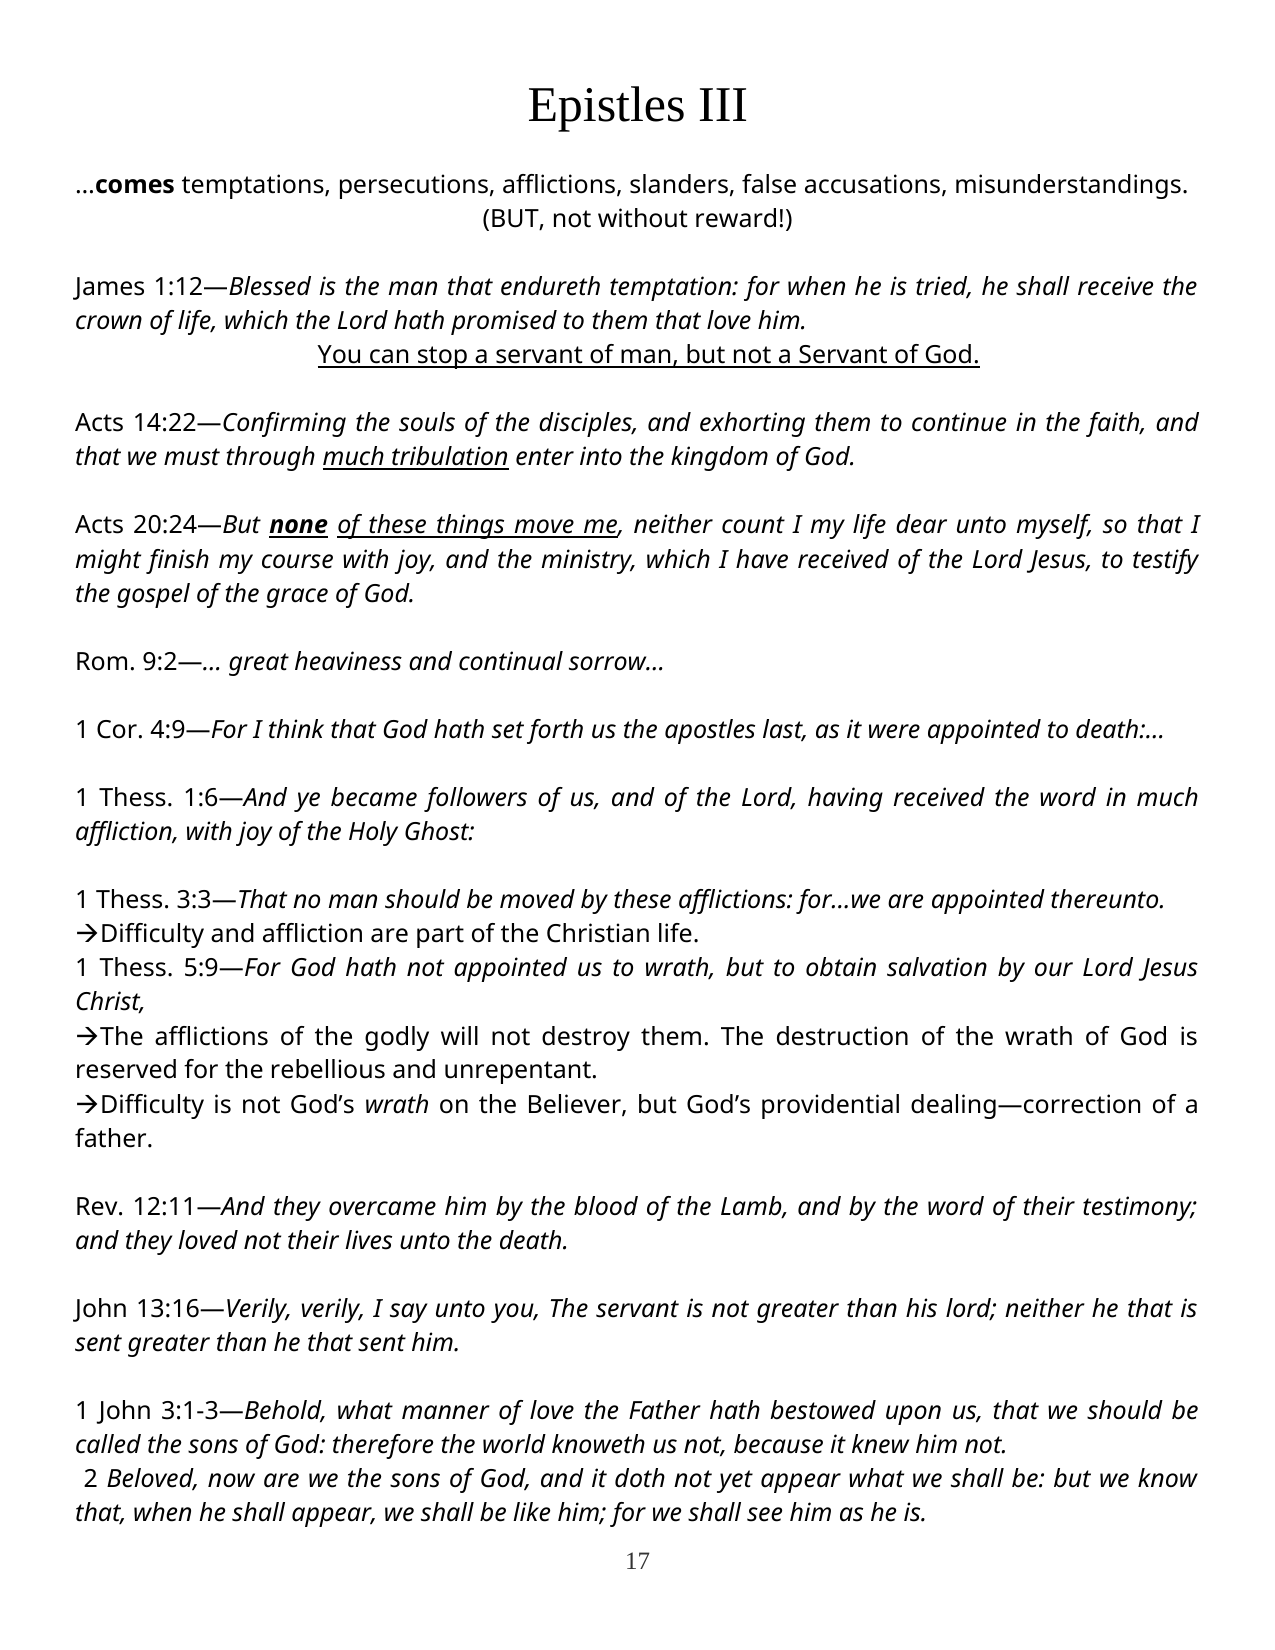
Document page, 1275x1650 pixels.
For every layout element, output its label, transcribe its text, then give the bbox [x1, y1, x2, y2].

text 2 Beloved, now are we the sons of God, and it doth not yet appear what we shall be: but we know that, when he shall appear, we shall be like him; for we shall see him as he is. [75, 1461, 1200, 1529]
text 1 Thess. 3:3—That no man should be moved by these afflictions: for…we are appointed thereunto. [75, 882, 1222, 916]
text James 1:12—Blessed is the man that endureth temptation: for when he is tried, he shall receive the crown of life, which the Lord hath promised to them that love him. [75, 269, 1200, 337]
text 1 Cor. 4:9—For I think that God hath set forth us the apostles last, as it were appointed to death:… [75, 712, 1200, 746]
text 1 John 3:1-3—Behold, what manner of love the Father hath bestowed upon us, that we should be called the sons of God: therefore the world knoweth us not, because it knew him not. [75, 1393, 1200, 1461]
text 9:2—… great heaviness and continual sorrow… [75, 643, 1200, 677]
text (BUT, not without reward!) [75, 201, 1200, 235]
text 1 Thess. 1:6—And ye became followers of us, and of the Lord, having received the word in much affliction, with joy of the Holy Ghost: [75, 780, 1200, 848]
text Difficulty and affliction are part of the Christian life. [75, 916, 1222, 950]
text You can stop a servant of man, but not a Servant of God. [75, 337, 1222, 371]
text …comes temptations, persecutions, afflictions, slanders, false accusations, misunderstandings. [75, 167, 1200, 201]
text Acts 14:22—Confirming the souls of the disciples, and exhorting them to continue in the faith, and that we must through much tribulation enter into the . [75, 405, 1200, 473]
text John 13:16—Verily, verily, I say unto you, The servant is not greater than his lord; neither he that is sent greater than he that sent him. [75, 1291, 1200, 1359]
text The afflictions of the godly will not destroy them. The destruction of the wrath of God is reserved for the rebellious and unrepentant. [75, 1018, 1200, 1086]
text 1 Thess. 5:9—For God hath not appointed us to wrath, but to obtain salvation by our Lord Jesus Christ, [75, 950, 1200, 1018]
text Difficulty is not God’s wrath on the Believer, but God’s providential dealing—correction of a father. [75, 1086, 1200, 1154]
text Acts 20:24—But none of these things move me, neither count I my life dear unto myself, so that I might finish my course with joy, and the ministry, which I have received of the Lord Jesus, to testify the gospel of the grace of God. [75, 507, 1200, 609]
text Rev. 12:11—And they overcame him by the blood of the Lamb, and by the word of their testimony; and they loved not their lives unto the death. [75, 1188, 1200, 1257]
